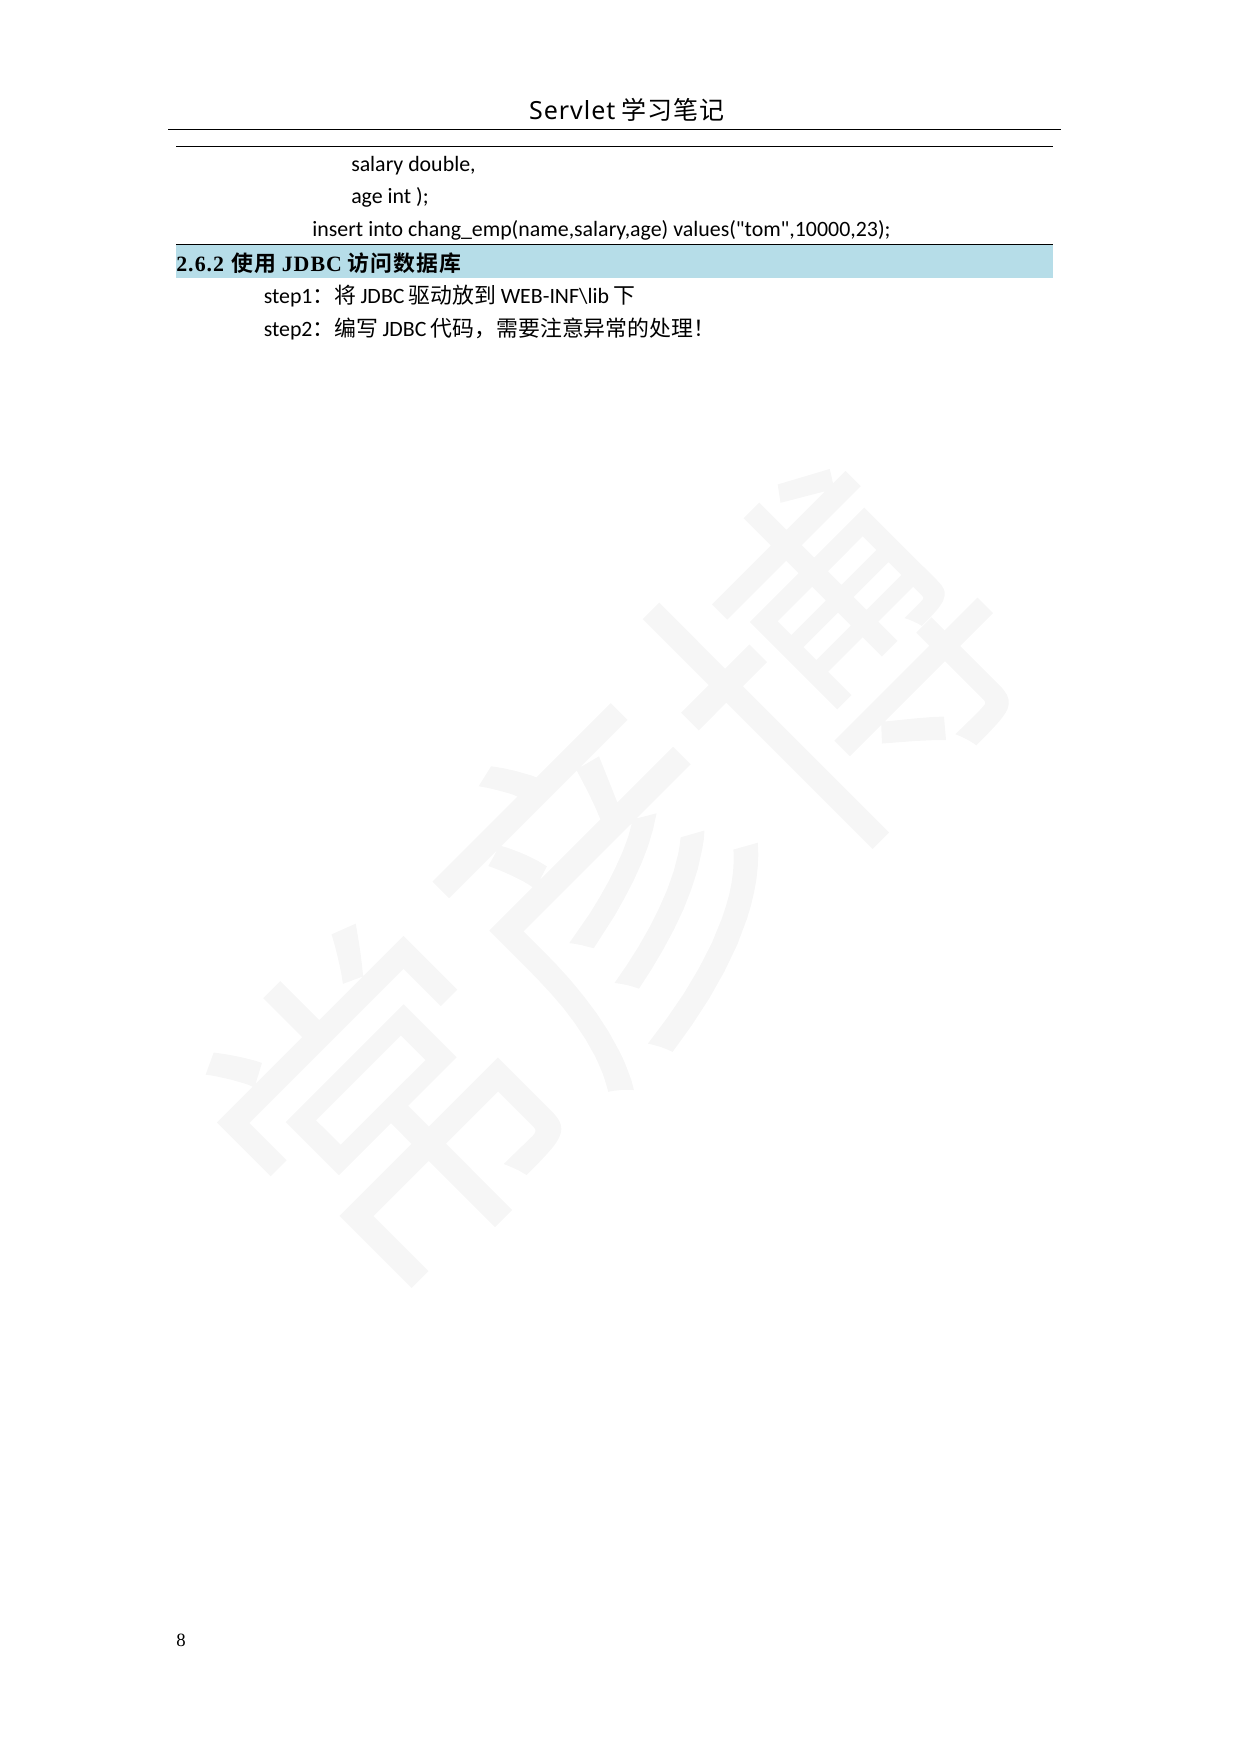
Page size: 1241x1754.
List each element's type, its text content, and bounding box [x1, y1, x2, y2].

text insert into chang_emp(name,salary,age) values("tom",10000,23); [176, 211, 1053, 244]
text step2：编写JDBC代码，需要注意异常的处理！ [220, 310, 1053, 343]
text step1：将JDBC驱动放到WEB-INF\lib下 [220, 278, 1053, 310]
subtitle 2.6.2 使用JDBC访问数据库 [176, 245, 1053, 278]
text salary double, [176, 147, 1053, 179]
text age int ); [176, 179, 1053, 211]
